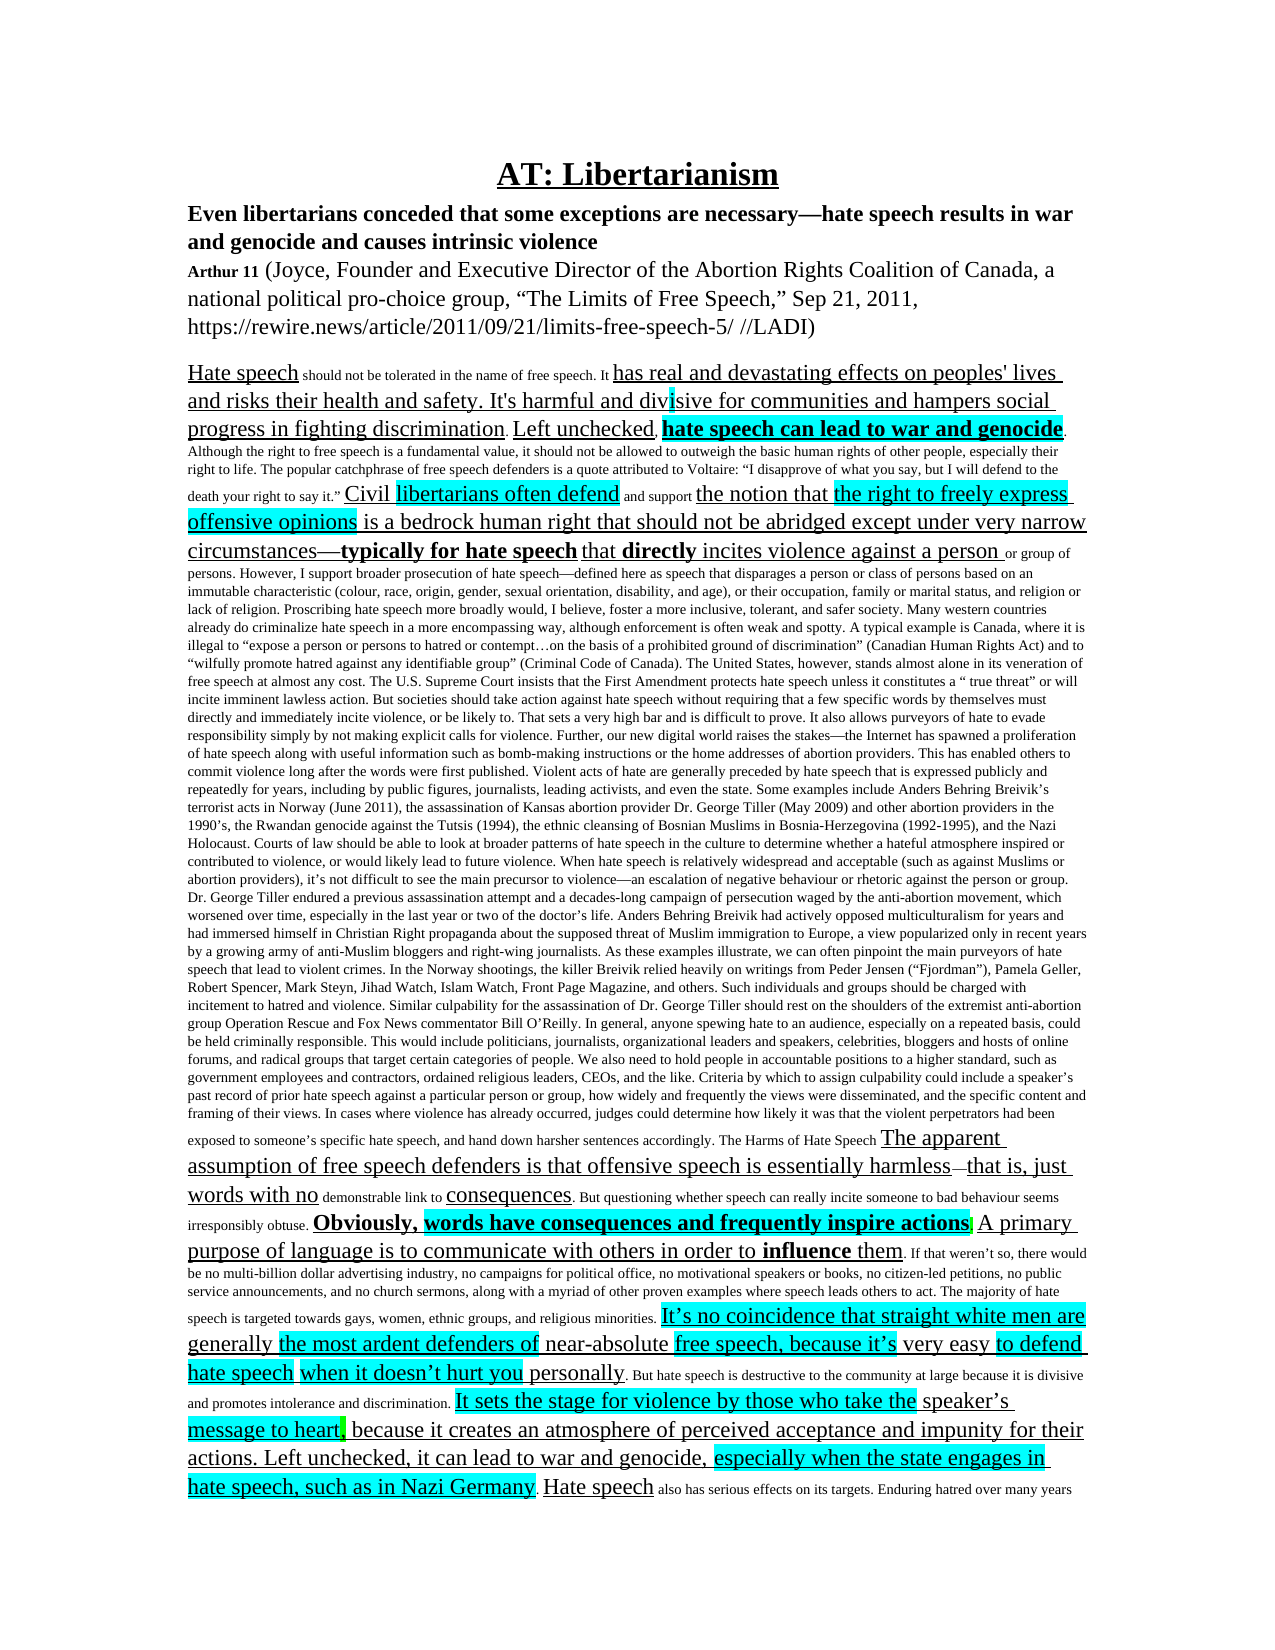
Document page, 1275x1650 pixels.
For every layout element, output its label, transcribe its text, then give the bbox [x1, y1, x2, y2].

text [187, 532, 1087, 1353]
subtitle Even libertarians conceded that some exceptions are necessary—hate speech results in war and genocide and causes intrinsic violence [187, 200, 1087, 254]
text Arthur 11 (Joyce, Founder and Executive Director of the Abortion Rights Coalition of Canada, a national political pro-choice group, “The Limits of Free Speech,” Sep 21, 2011, https://rewire.news/article/2011/09/21/limits-free-speech-5/ //LADI) [187, 257, 1087, 340]
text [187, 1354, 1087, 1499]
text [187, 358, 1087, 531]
subtitle AT: Libertarianism [187, 154, 1087, 192]
